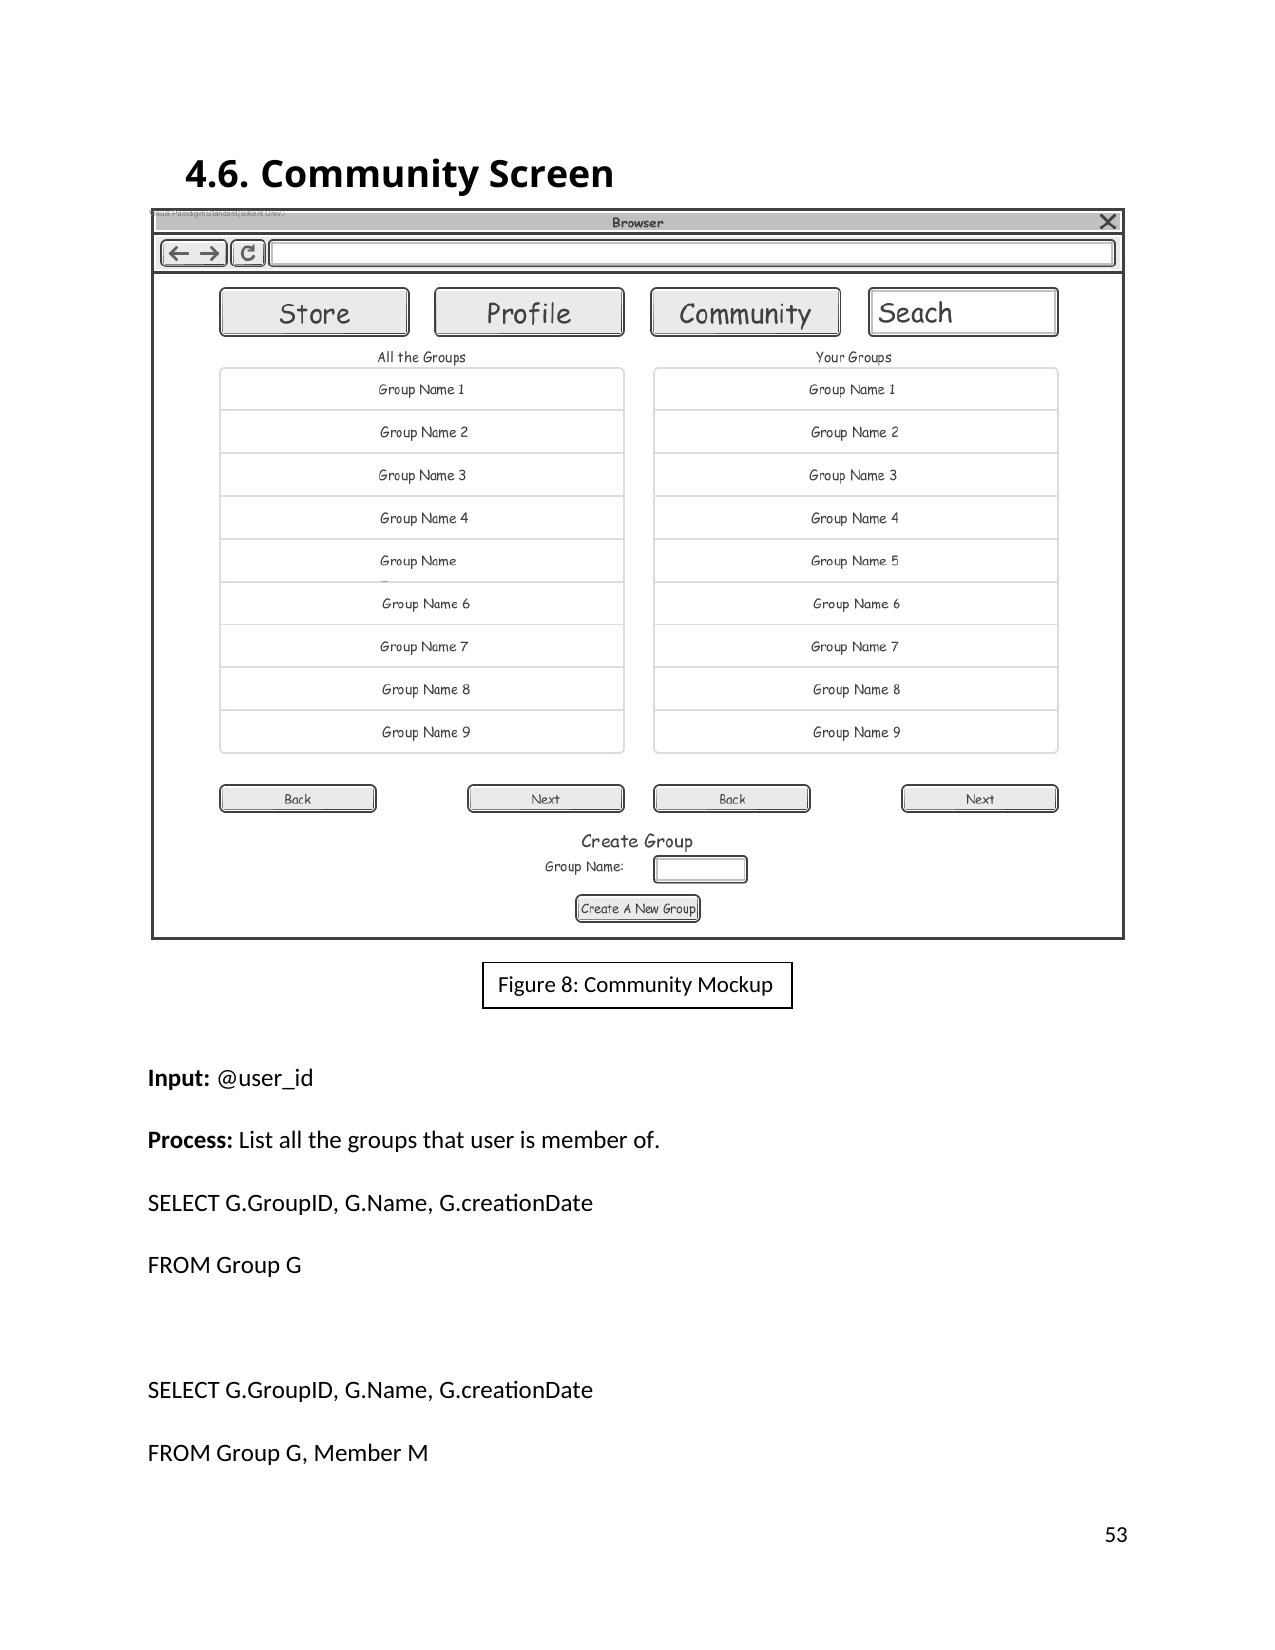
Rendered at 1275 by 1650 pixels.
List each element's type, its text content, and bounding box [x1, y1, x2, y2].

text SELECT G.GroupID, G.Name, G.creationDate [148, 1187, 1127, 1218]
text SELECT G.GroupID, G.Name, G.creationDate [148, 1374, 1127, 1405]
text FROM Group G, Member M [148, 1437, 1127, 1467]
text Process: List all the groups that user is member of. [148, 1125, 1127, 1155]
text FROM Group G [148, 1249, 1127, 1280]
picture [149, 206, 1128, 943]
list Community Screen [185, 148, 1127, 199]
